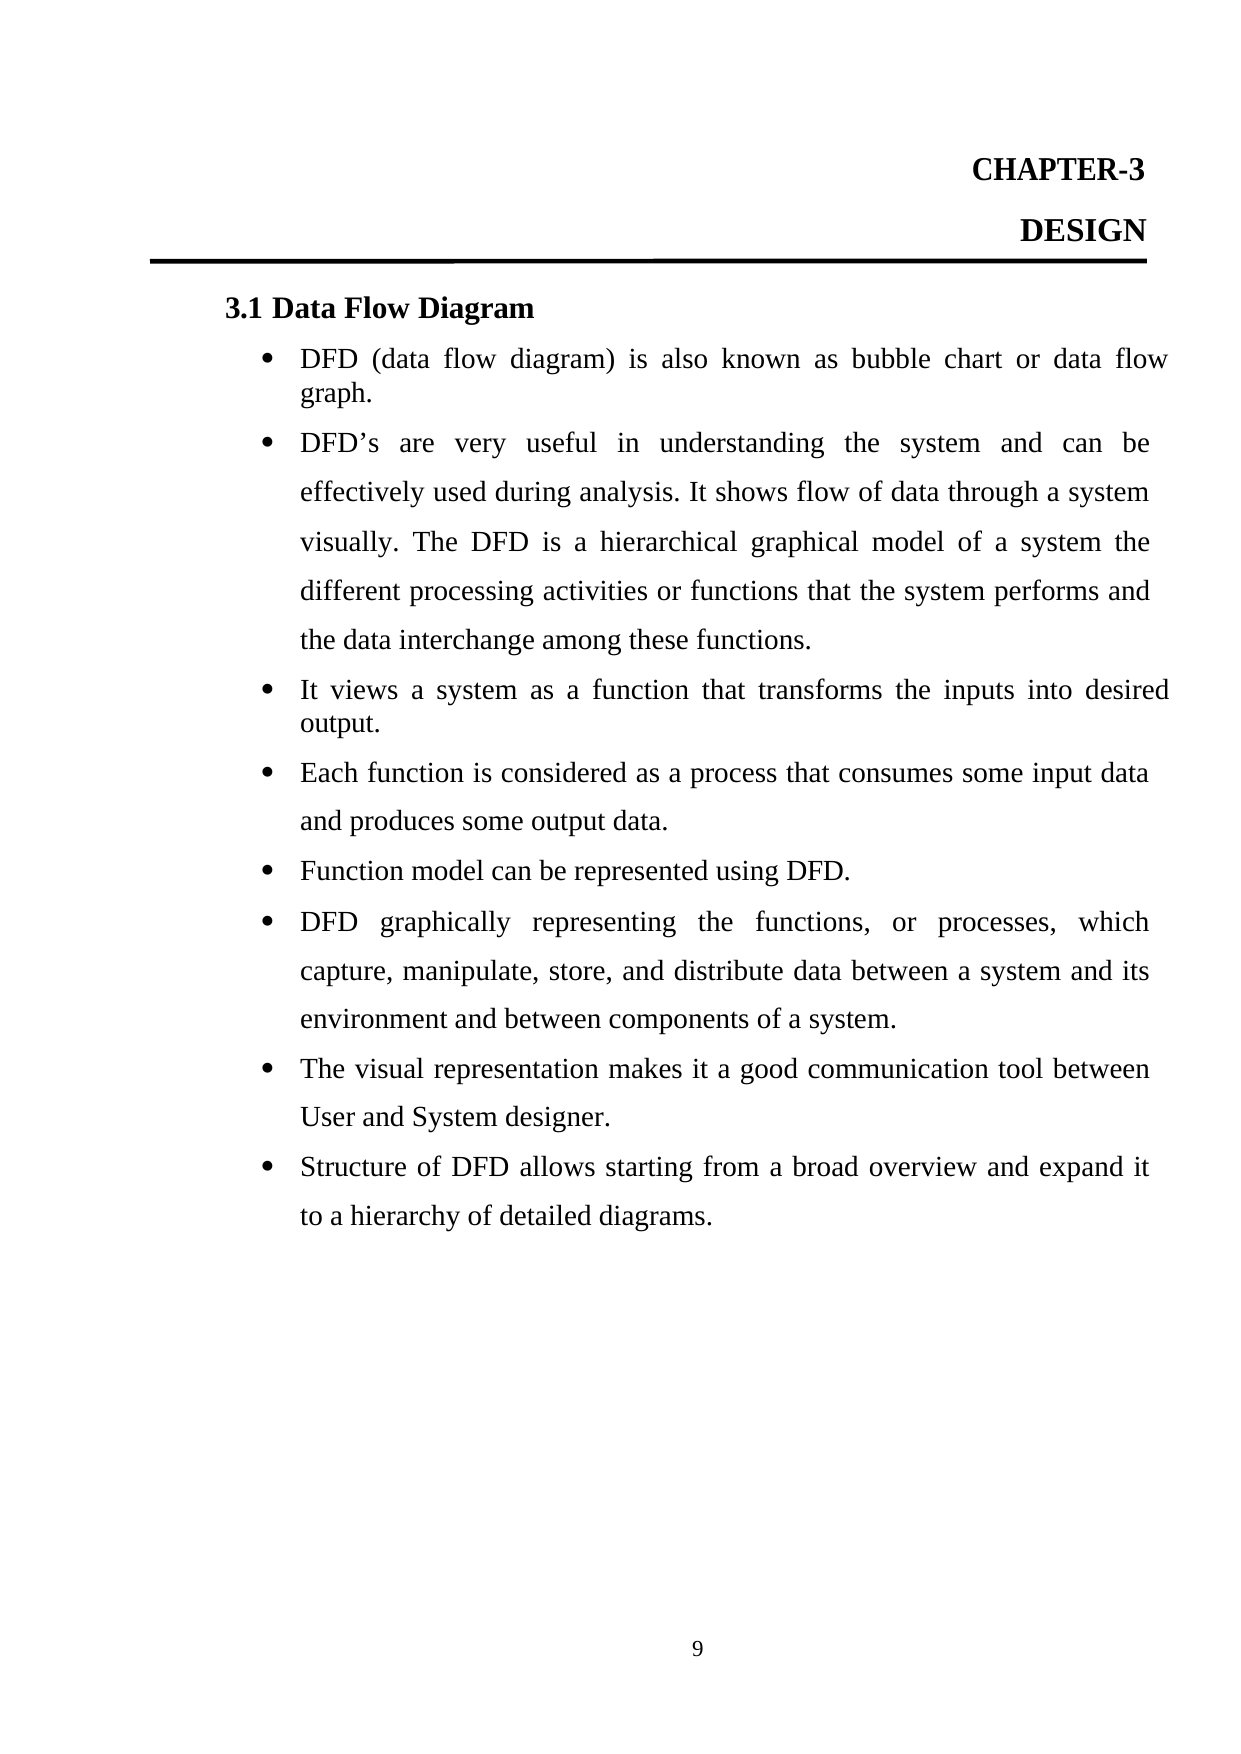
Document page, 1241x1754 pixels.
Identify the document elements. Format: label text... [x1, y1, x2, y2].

list Function model can be represented using DFD. [262, 853, 1169, 887]
list It views a system as a function that transforms the inputs into desired output. [262, 672, 1169, 739]
list DFD’s are very useful in understanding the system and can be effectively used during analysis. It shows flow of data through a system visually. The DFD is a hierarchical graphical model of a system the different processing activities or functions that the system performs and the data interchange among these functions. [262, 425, 1151, 656]
list DFD graphically representing the functions, or processes, which capture, manipulate, store, and distribute data between a system and its environment and between components of a system. [262, 904, 1150, 1035]
list Structure of DFD allows starting from a broad overview and expand it to a hierarchy of detailed diagrams. [262, 1149, 1150, 1231]
list Each function is considered as a process that consumes some input data and produces some output data. [262, 755, 1149, 837]
list The visual representation makes it a good communication tool between User and System designer. [262, 1051, 1150, 1133]
subtitle Data Flow Diagram [225, 289, 1169, 325]
subtitle CHAPTER-3 [179, 150, 1146, 188]
text DESIGN [179, 210, 1147, 249]
list DFD (data flow diagram) is also known as bubble chart or data flow graph. [262, 341, 1169, 408]
